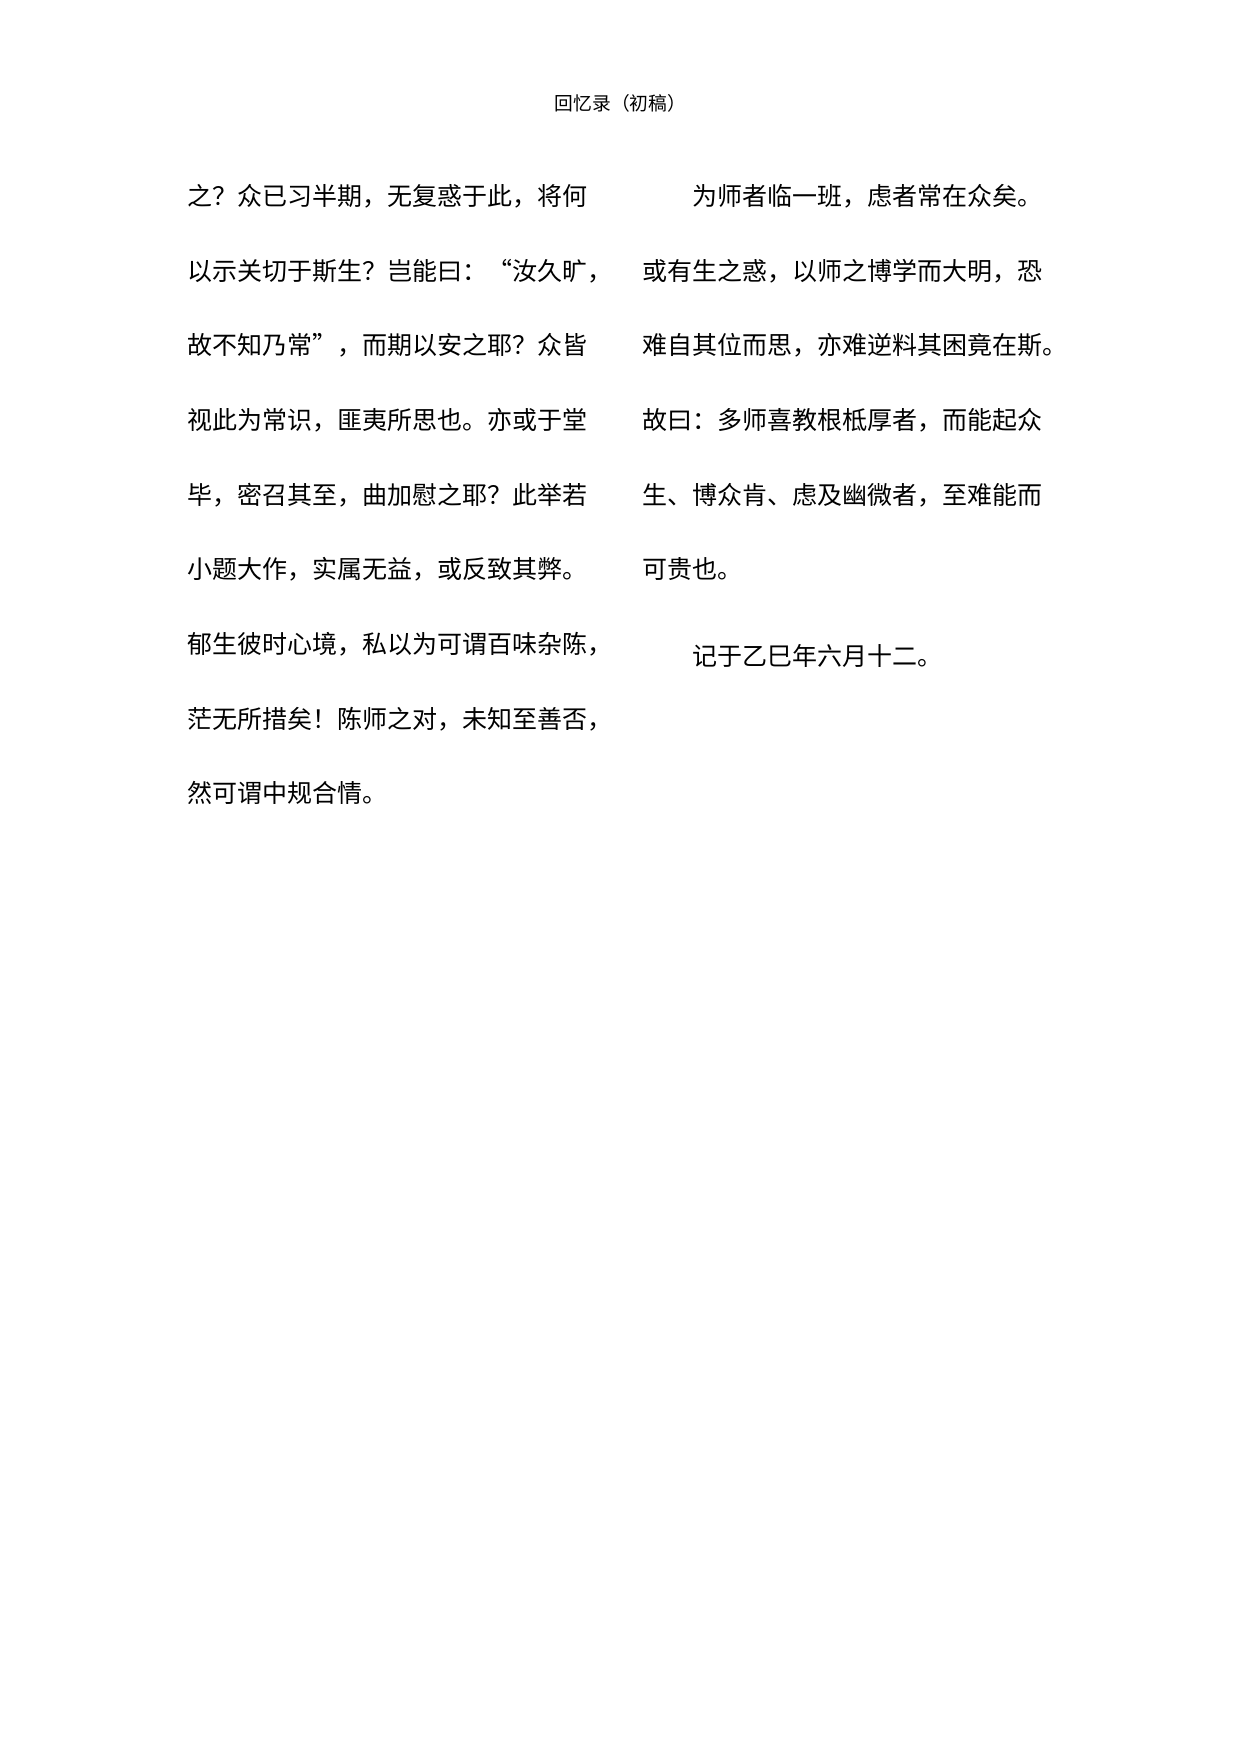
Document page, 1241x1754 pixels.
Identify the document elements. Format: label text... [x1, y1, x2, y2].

text 为师者临一班，虑者常在众矣。或有生之惑，以师之博学而大明，恐难自其位而思，亦难逆料其困竟在斯。故曰：多师喜教根柢厚者，而能起众生、博众肯、虑及幽微者，至难能而可贵也。 [642, 162, 1053, 600]
text 记于乙巳年六月十二。 [642, 622, 1053, 687]
